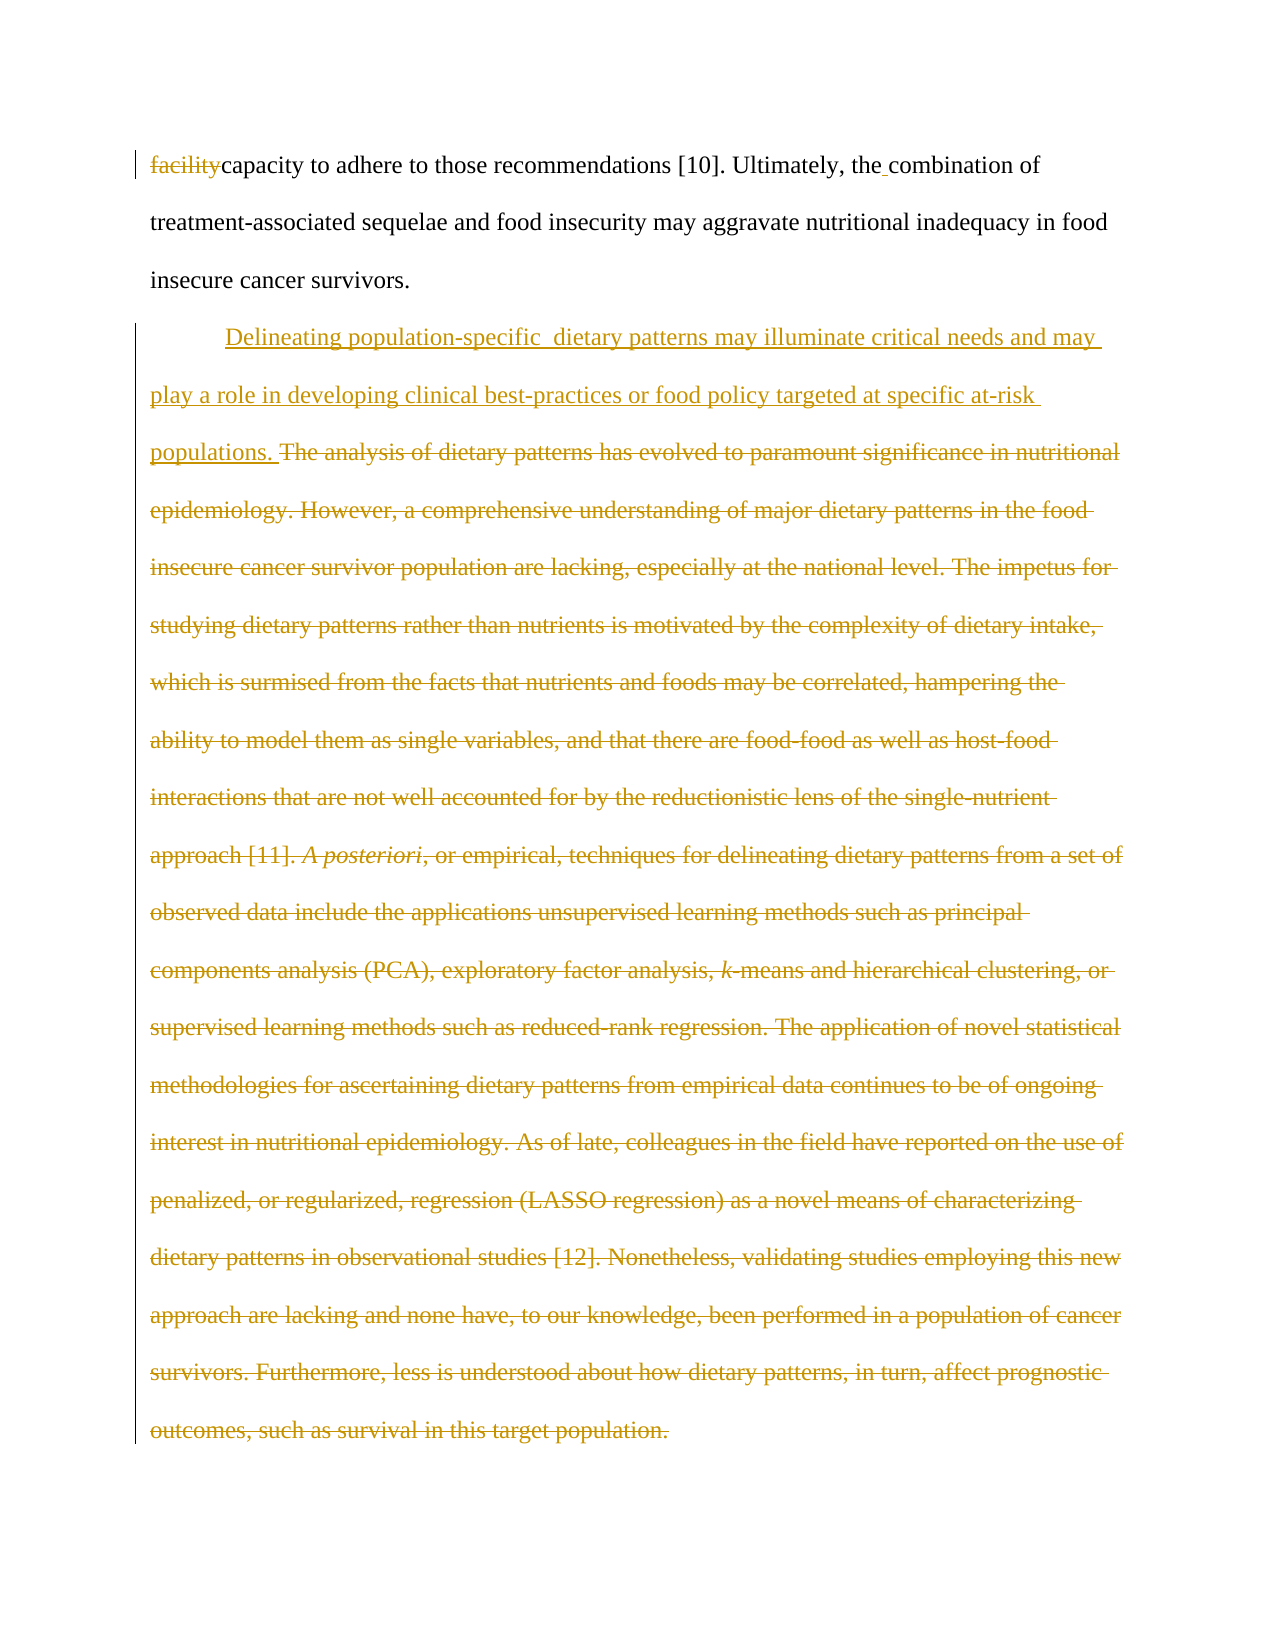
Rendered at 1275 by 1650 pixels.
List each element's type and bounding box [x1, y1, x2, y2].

text [150, 150, 1125, 294]
